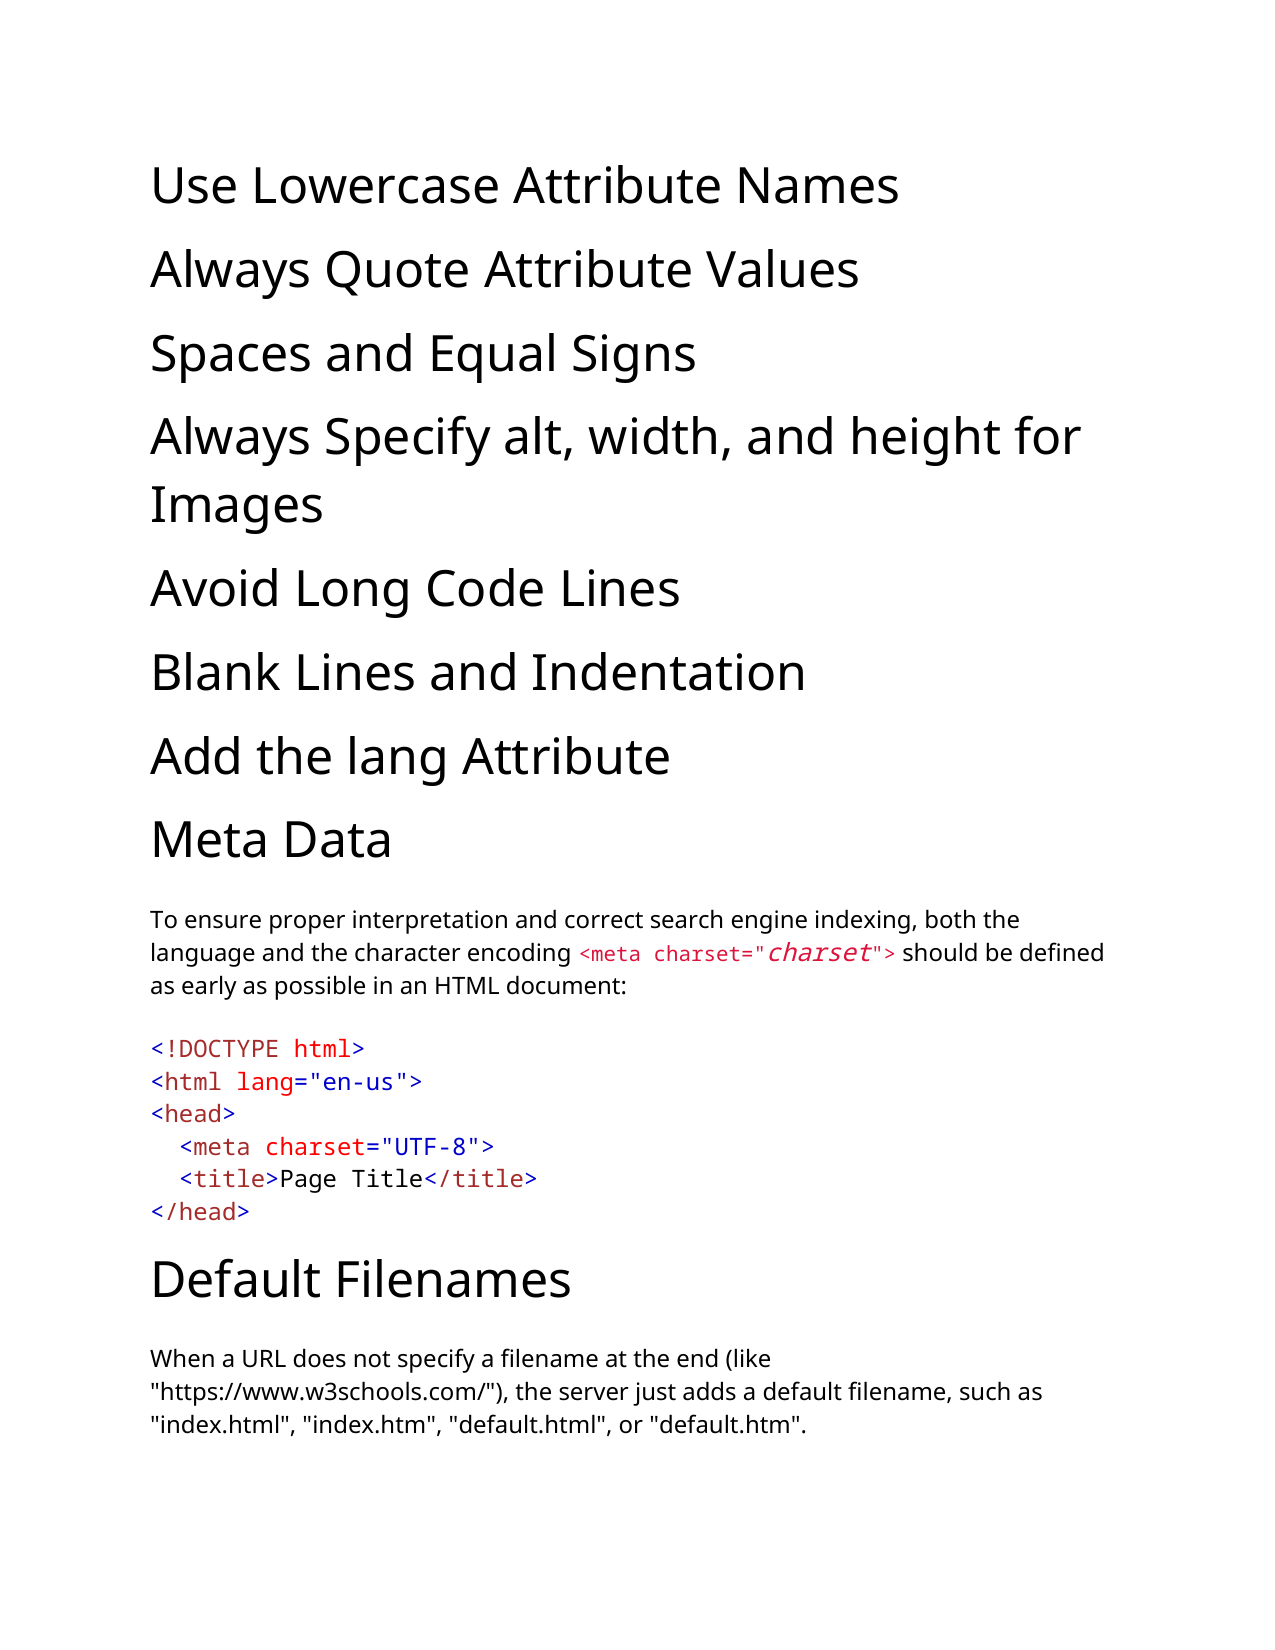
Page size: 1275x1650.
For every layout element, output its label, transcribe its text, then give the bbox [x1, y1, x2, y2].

text Meta Data [150, 804, 1125, 872]
subtitle Blank Lines and Indentation [150, 637, 1125, 705]
subtitle Spaces and Equal Signs [150, 317, 1125, 386]
subtitle Default Filenames [150, 1244, 1125, 1312]
subtitle Always Specify alt, width, and height for Images [150, 401, 1125, 537]
subtitle Avoid Long Code Lines [150, 553, 1125, 621]
subtitle Add the lang Attribute [150, 721, 1125, 789]
subtitle Use Lowercase Attribute Names [150, 150, 1125, 218]
text <!DOCTYPE html> <html lang="en-us"> <head> <meta charset="UTF-8"> <title>Page Title</title> </head> [150, 1032, 1125, 1227]
text To ensure proper interpretation and correct search engine indexing, both the language and the character encoding <meta charset="charset"> should be defined as early as possible in an HTML document: [150, 902, 1125, 1002]
subtitle Always Quote Attribute Values [150, 234, 1125, 302]
text When a URL does not specify a filename at the end (like "https://www.w3schools.com/"), the server just adds a default filename, such as "index.html", "index.htm", "default.html", or "default.htm". [150, 1342, 1125, 1440]
